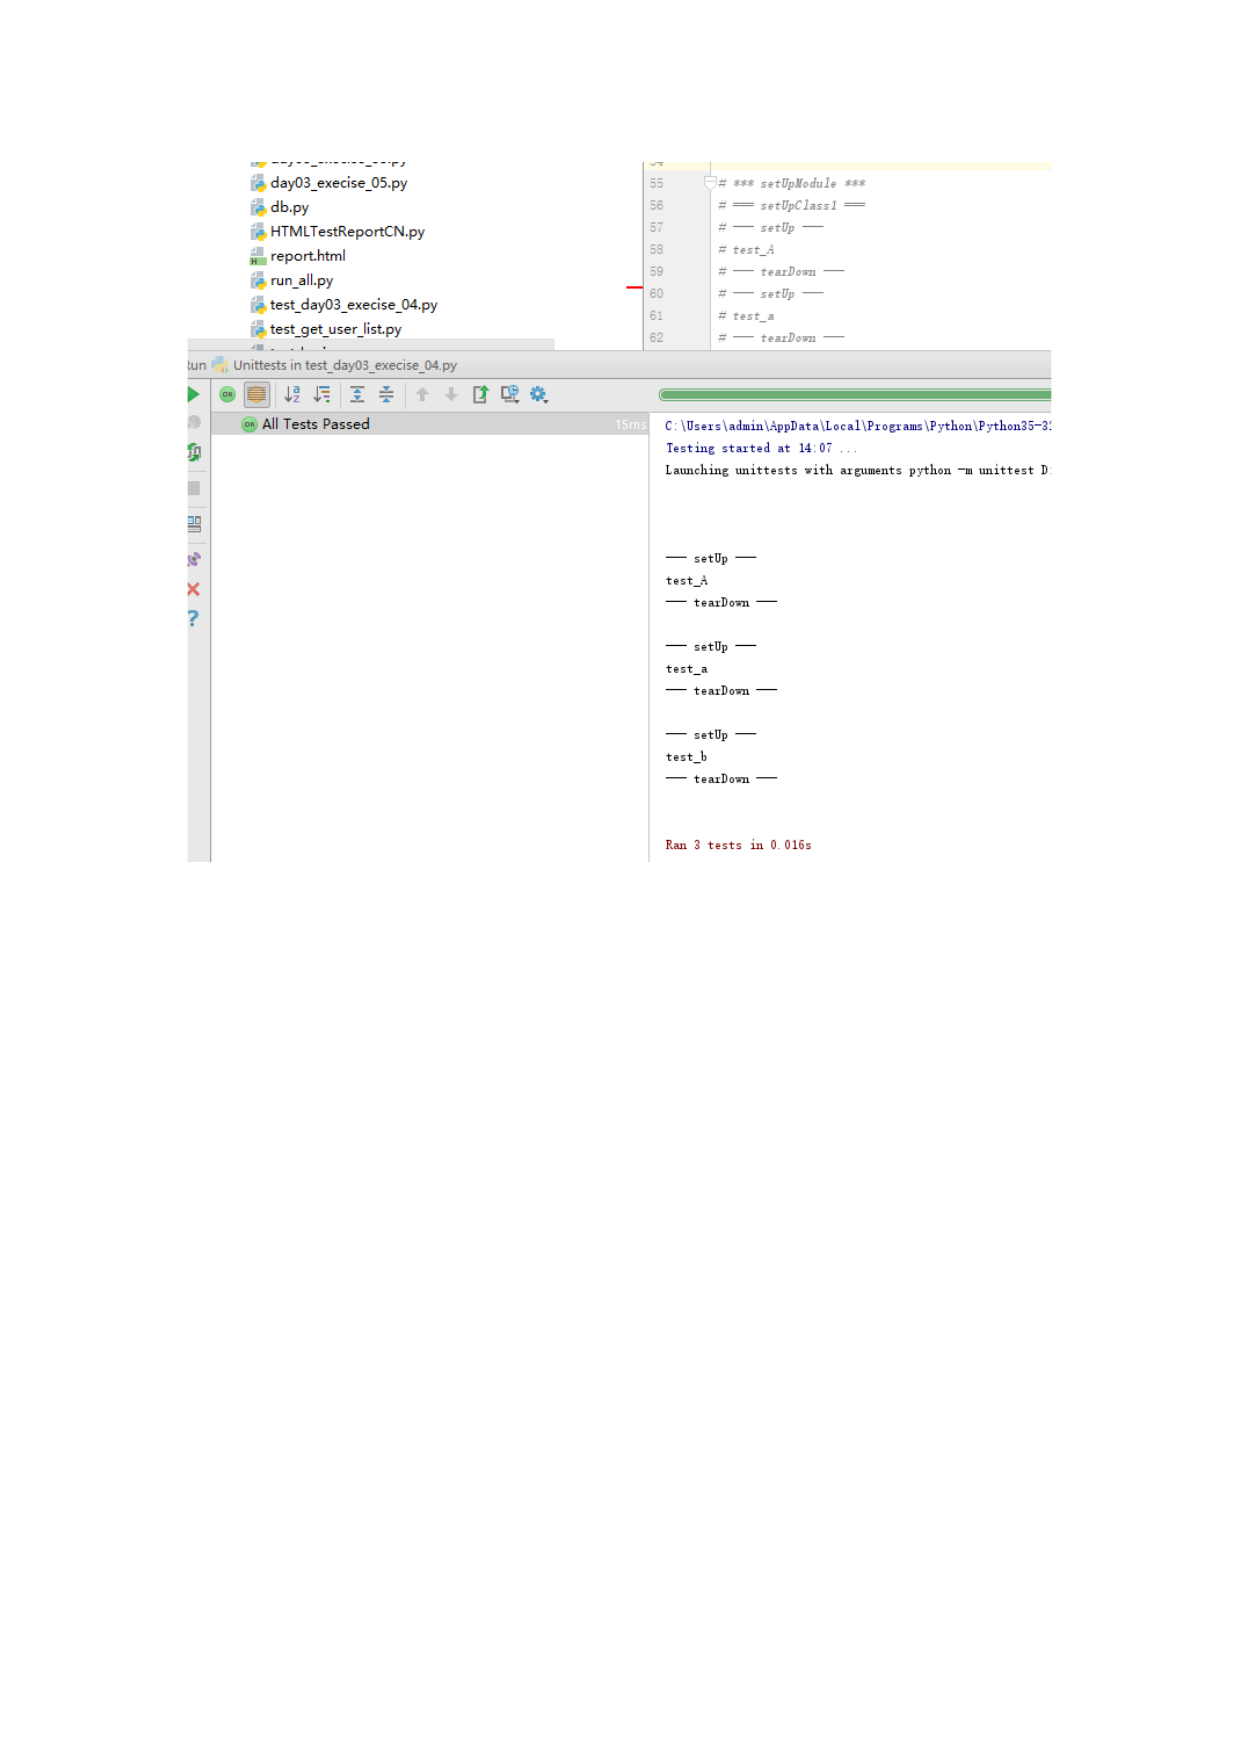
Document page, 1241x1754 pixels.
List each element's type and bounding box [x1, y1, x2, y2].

picture [187, 162, 1052, 862]
